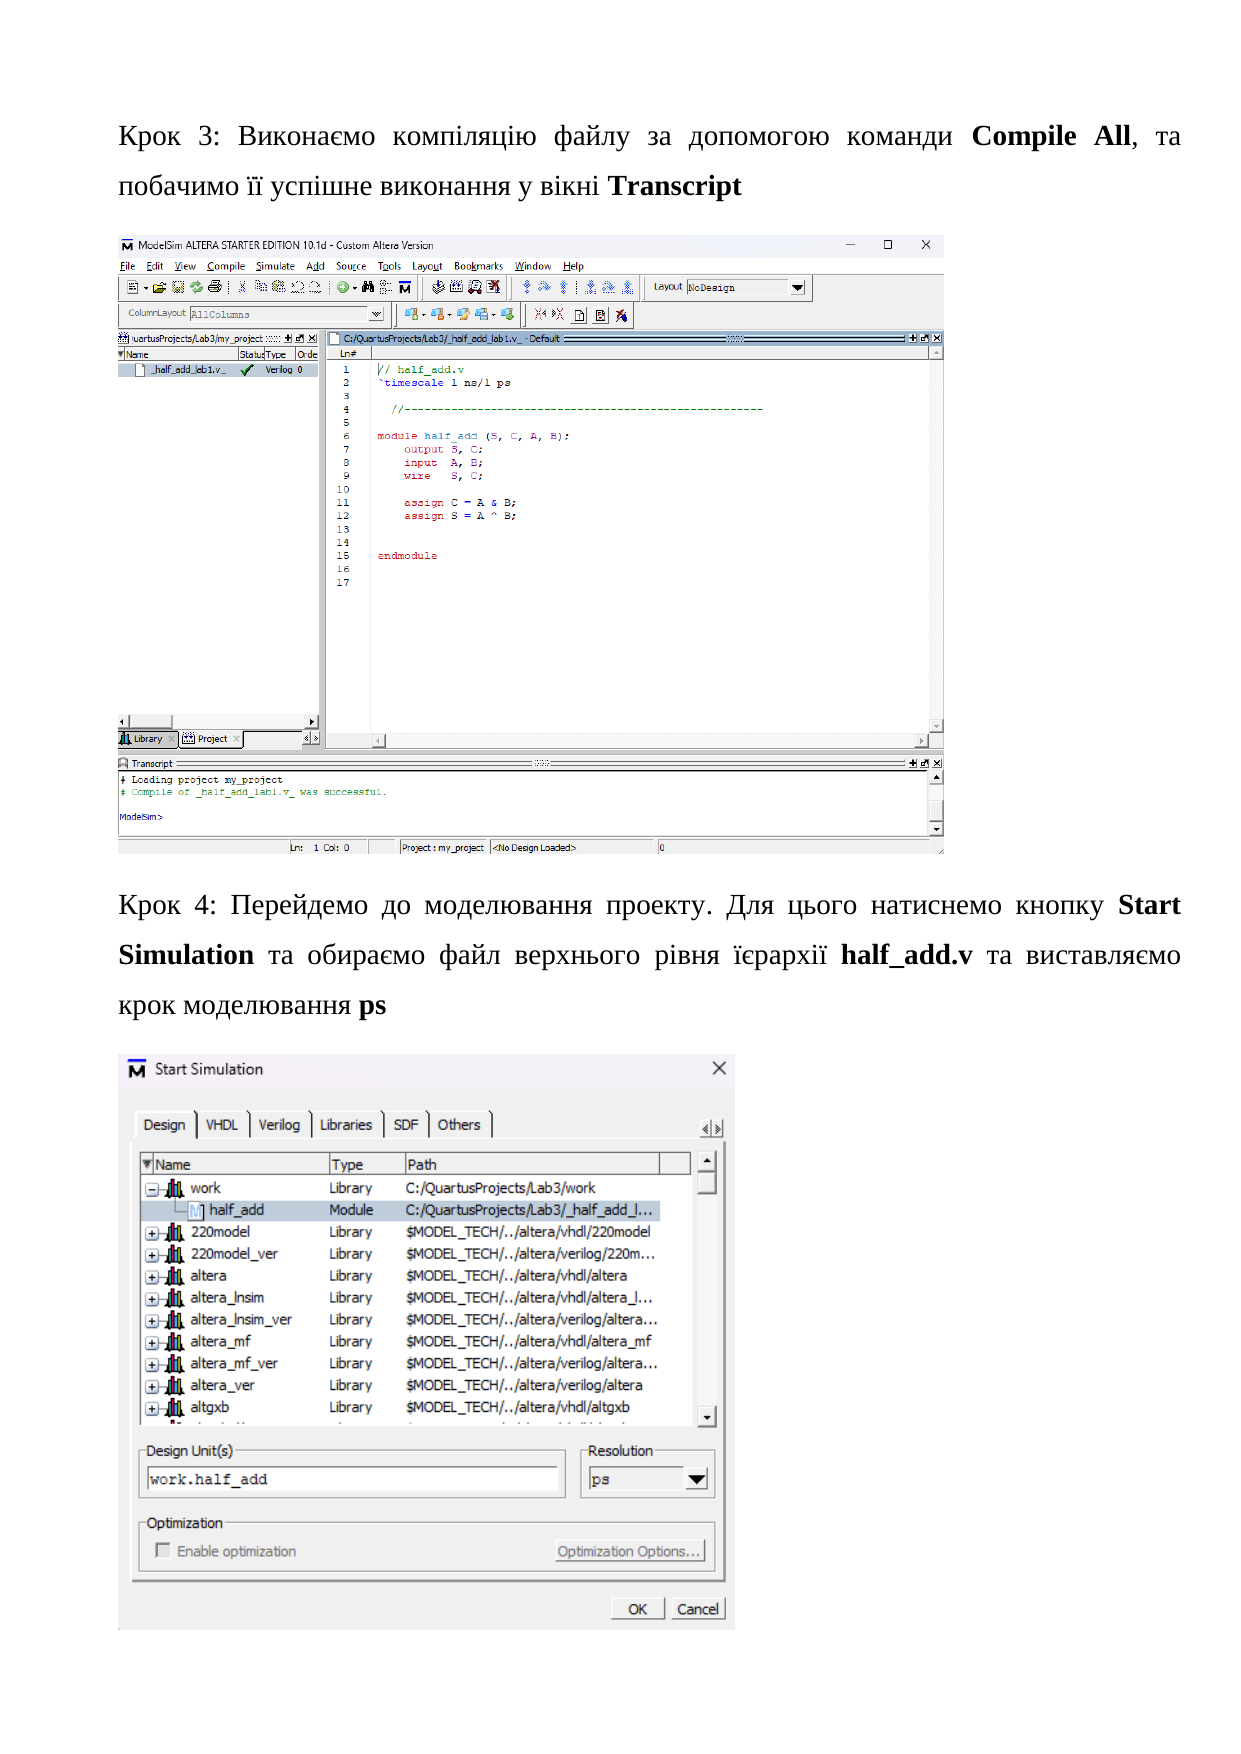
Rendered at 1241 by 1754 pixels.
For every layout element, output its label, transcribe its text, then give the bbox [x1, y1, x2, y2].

picture [118, 1054, 735, 1630]
text Крок 4: Перейдемо до моделювання проекту. Для цього натиснемо кнопку Start Simulation та обираємо файл верхнього рівня їєрархії half_add.v та виставляємо крок моделювання ps [118, 887, 1181, 1021]
text Крок 3: Виконаємо компіляцію файлу за допомогою команди Compile All, та побачимо її успішне виконання у вікні Transcript [118, 118, 1181, 202]
picture [118, 235, 944, 854]
